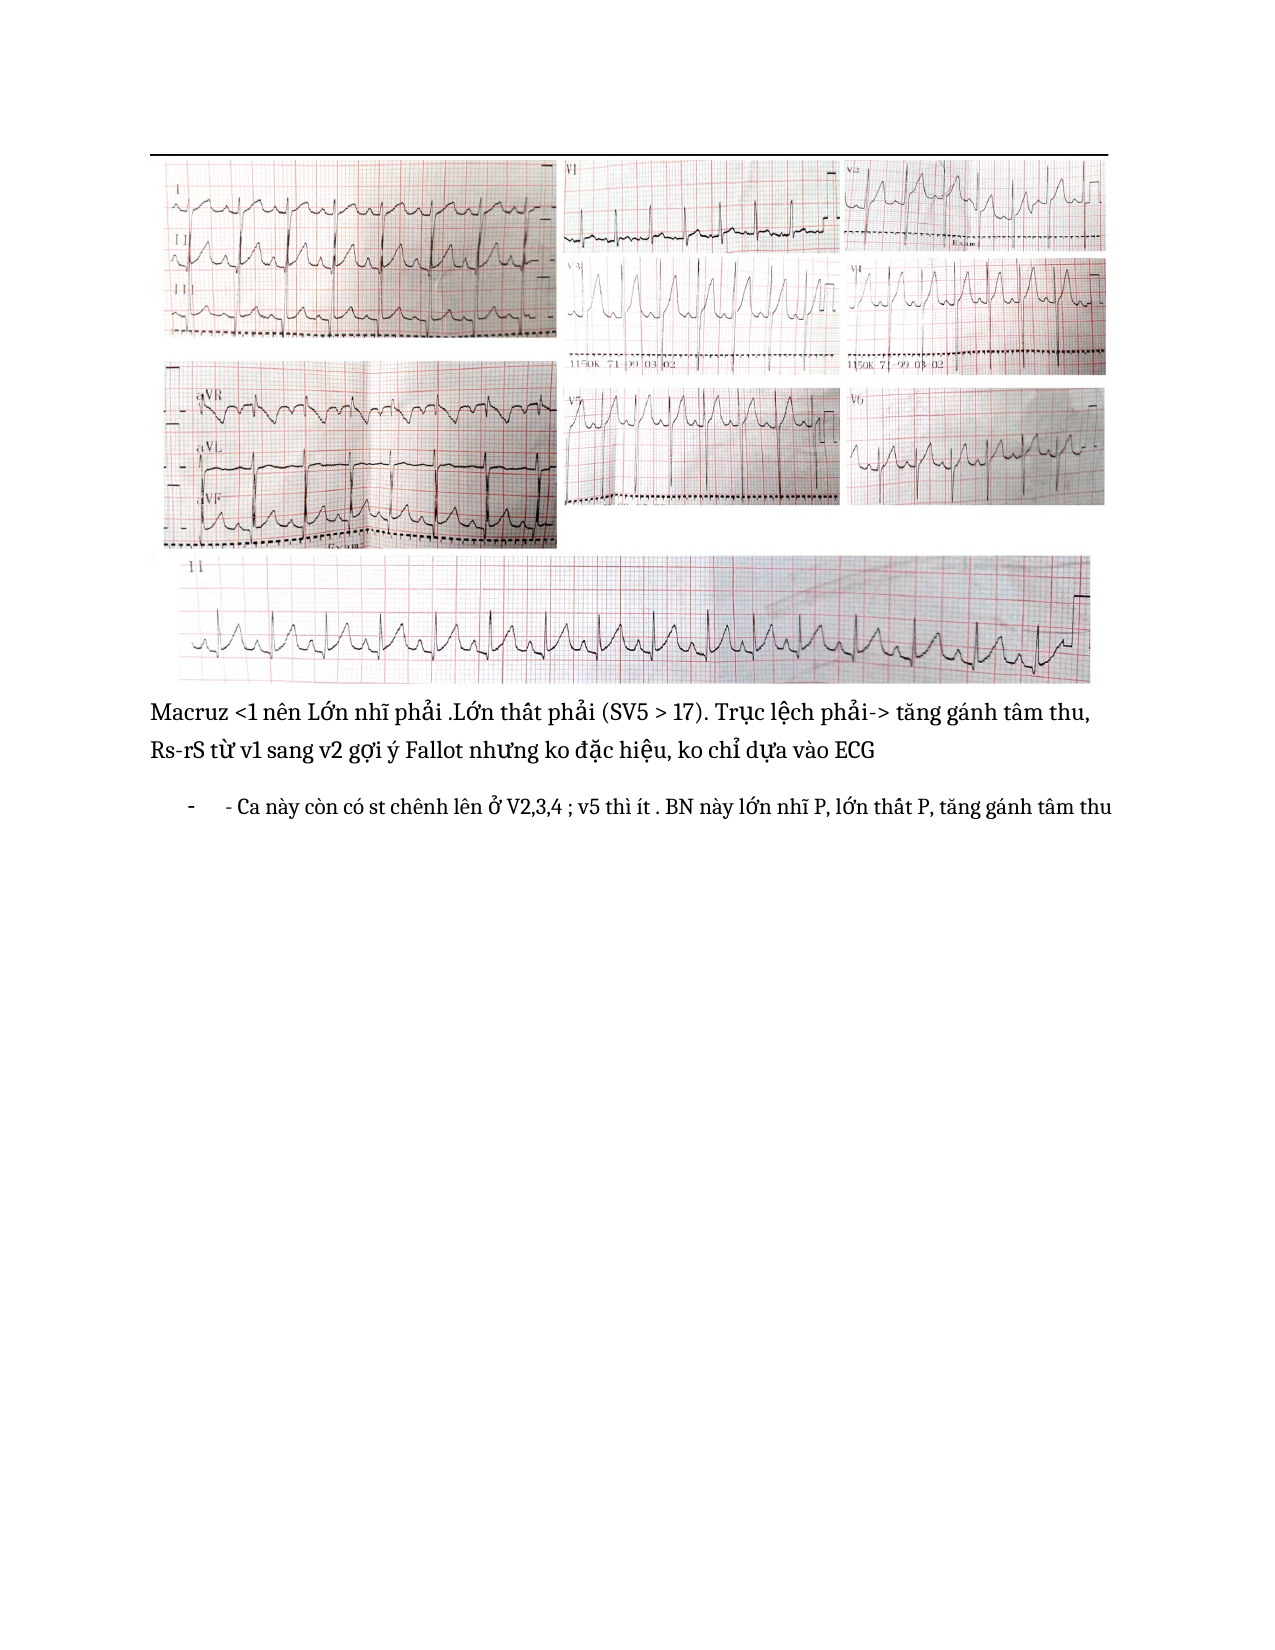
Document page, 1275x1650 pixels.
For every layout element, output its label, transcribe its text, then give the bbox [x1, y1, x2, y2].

picture [150, 154, 1109, 688]
text Macruz <1 nên Lớn nhĩ phải .Lớn thất phải (SV5 > 17). Trục lệch phải-> tăng gánh tâm thu, [150, 698, 1093, 726]
text Rs-rS từ v1 sang v2 gợi ý Fallot nhưng ko đặc hiệu, ko chỉ dựa vào ECG [150, 736, 1093, 764]
list - Ca này còn có st chênh lên ở V2,3,4 ; v5 thì ít . BN này lớn nhĩ P, lớn thất P, tăng gánh tâm thu [187, 791, 1181, 821]
